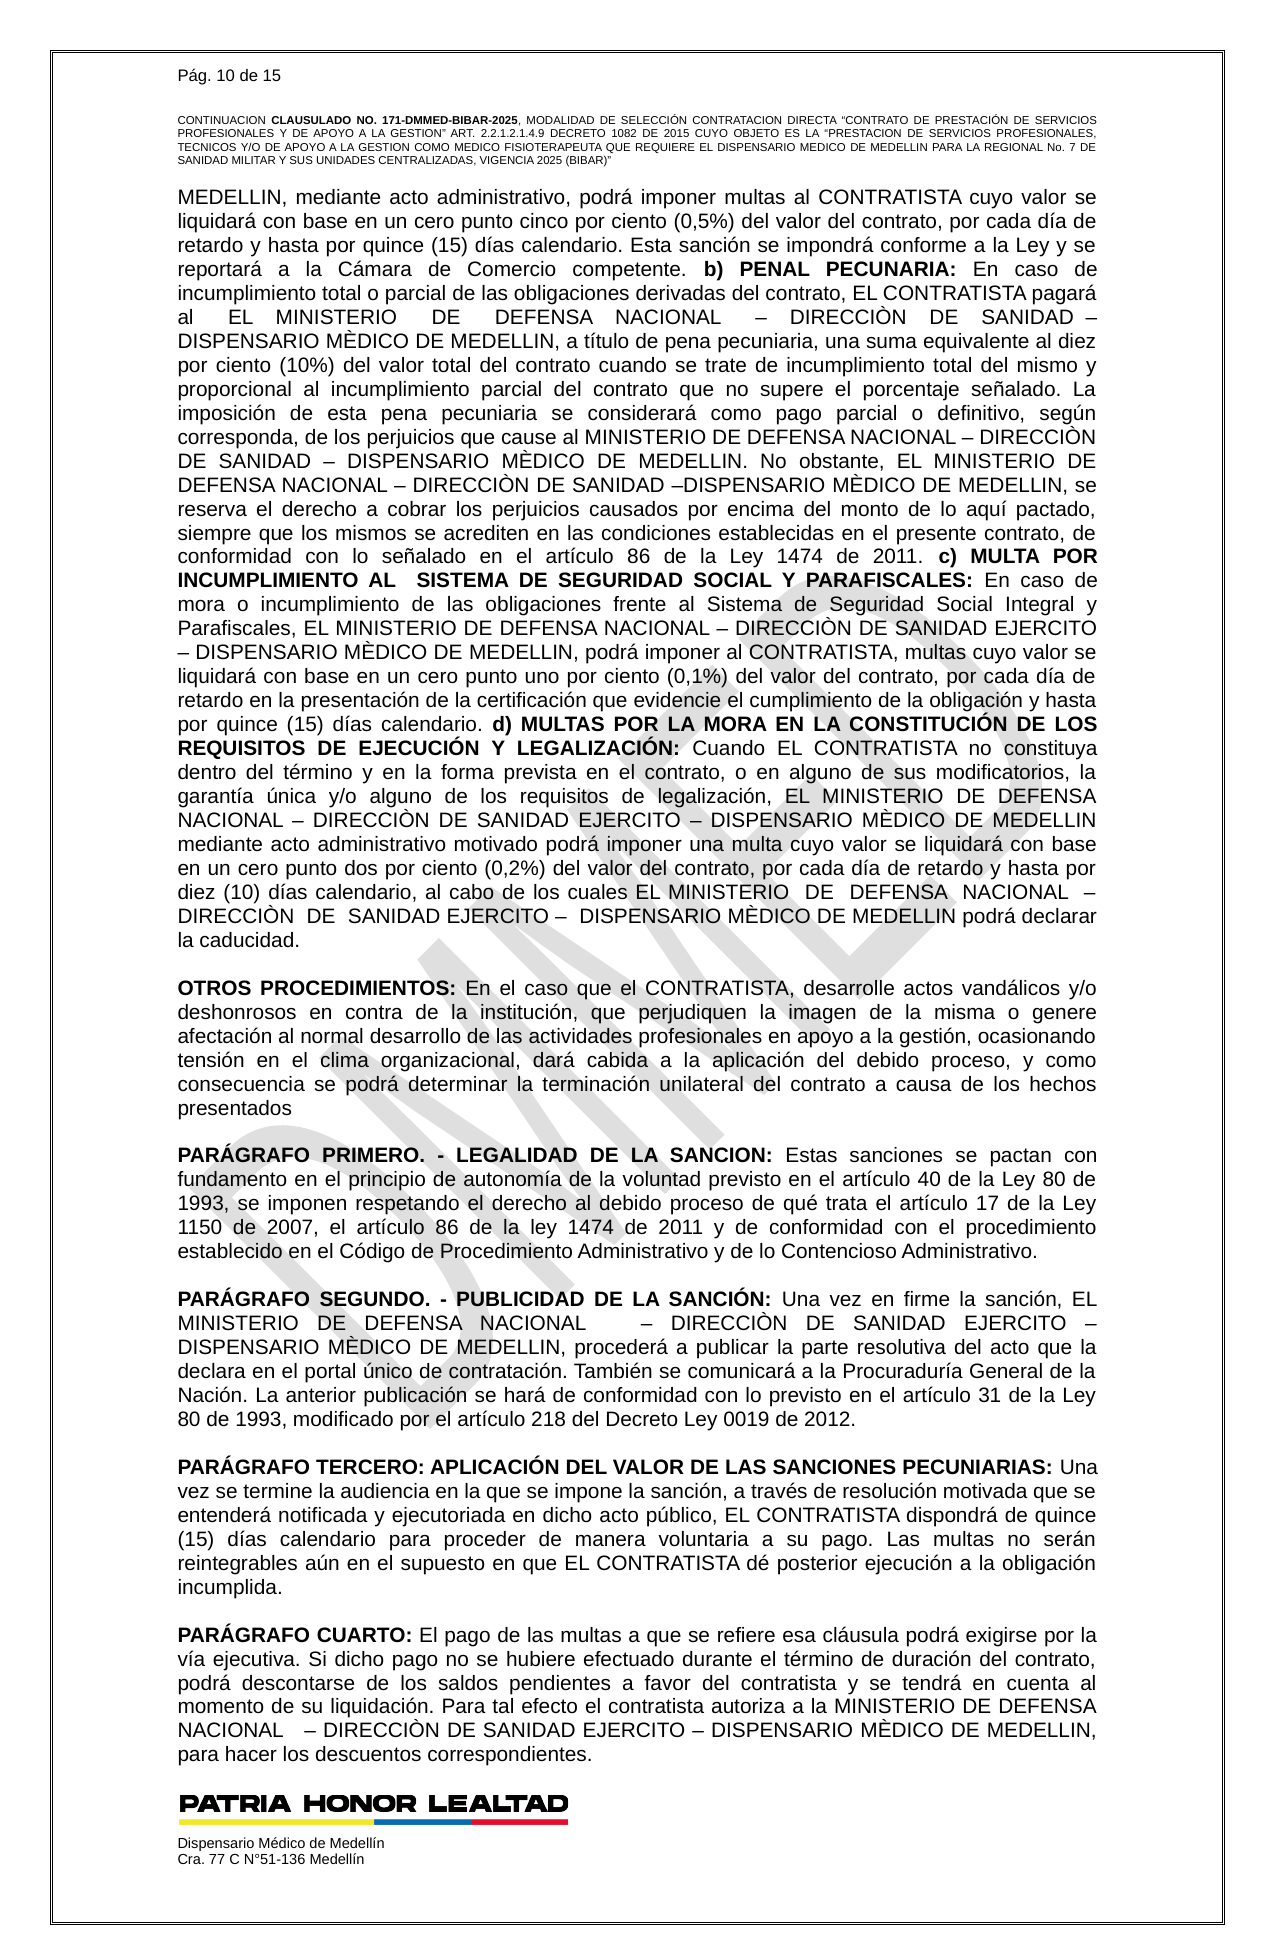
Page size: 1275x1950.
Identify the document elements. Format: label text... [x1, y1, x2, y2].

text PARÁGRAFO SEGUNDO. - PUBLICIDAD DE LA SANCIÓN: Una vez en firme la sanción, EL MINISTERIO DE DEFENSA NACIONAL – DIRECCIÒN DE SANIDAD EJERCITO – DISPENSARIO MÈDICO DE MEDELLIN, procederá a publicar la parte resolutiva del acto que la declara en el portal único de contratación. También se comunicará a la Procuraduría General de la Nación. La anterior publicación se hará de conformidad con lo previsto en el artículo 31 de la Ley 80 de 1993, modificado por el artículo 218 del Decreto Ley 0019 de 2012. [177, 1287, 1098, 1431]
picture [179, 1795, 569, 1825]
text PARÁGRAFO CUARTO: El pago de las multas a que se refiere esa cláusula podrá exigirse por la vía ejecutiva. Si dicho pago no se hubiere efectuado durante el término de duración del contrato, podrá descontarse de los saldos pendientes a favor del contratista y se tendrá en cuenta al momento de su liquidación. Para tal efecto el contratista autoriza a la MINISTERIO DE DEFENSA NACIONAL – DIRECCIÒN DE SANIDAD EJERCITO – DISPENSARIO MÈDICO DE MEDELLIN, para hacer los descuentos correspondientes. [177, 1622, 1098, 1766]
text PARÁGRAFO TERCERO: APLICACIÓN DEL VALOR DE LAS SANCIONES PECUNIARIAS: Una vez se termine la audiencia en la que se impone la sanción, a través de resolución motivada que se entenderá notificada y ejecutoriada en dicho acto público, EL CONTRATISTA dispondrá de quince (15) días calendario para proceder de manera voluntaria a su pago. Las multas no serán reintegrables aún en el supuesto en que EL CONTRATISTA dé posterior ejecución a la obligación incumplida. [177, 1455, 1098, 1598]
text PARÁGRAFO PRIMERO. - LEGALIDAD DE LA SANCION: Estas sanciones se pactan con fundamento en el principio de autonomía de la voluntad previsto en el artículo 40 de la Ley 80 de 1993, se imponen respetando el derecho al debido proceso de qué trata el artículo 17 de la Ley 1150 de 2007, el artículo 86 de la ley 1474 de 2011 y de conformidad con el procedimiento establecido en el Código de Procedimiento Administrativo y de lo Contencioso Administrativo. [177, 1143, 1098, 1263]
text OTROS PROCEDIMIENTOS: En el caso que el CONTRATISTA, desarrolle actos vandálicos y/o deshonrosos en contra de la institución, que perjudiquen la imagen de la misma o genere afectación al normal desarrollo de las actividades profesionales en apoyo a la gestión, ocasionando tensión en el clima organizacional, dará cabida a la aplicación del debido proceso, y como consecuencia se podrá determinar la terminación unilateral del contrato a causa de los hechos presentados [177, 976, 1098, 1119]
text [177, 185, 1098, 952]
